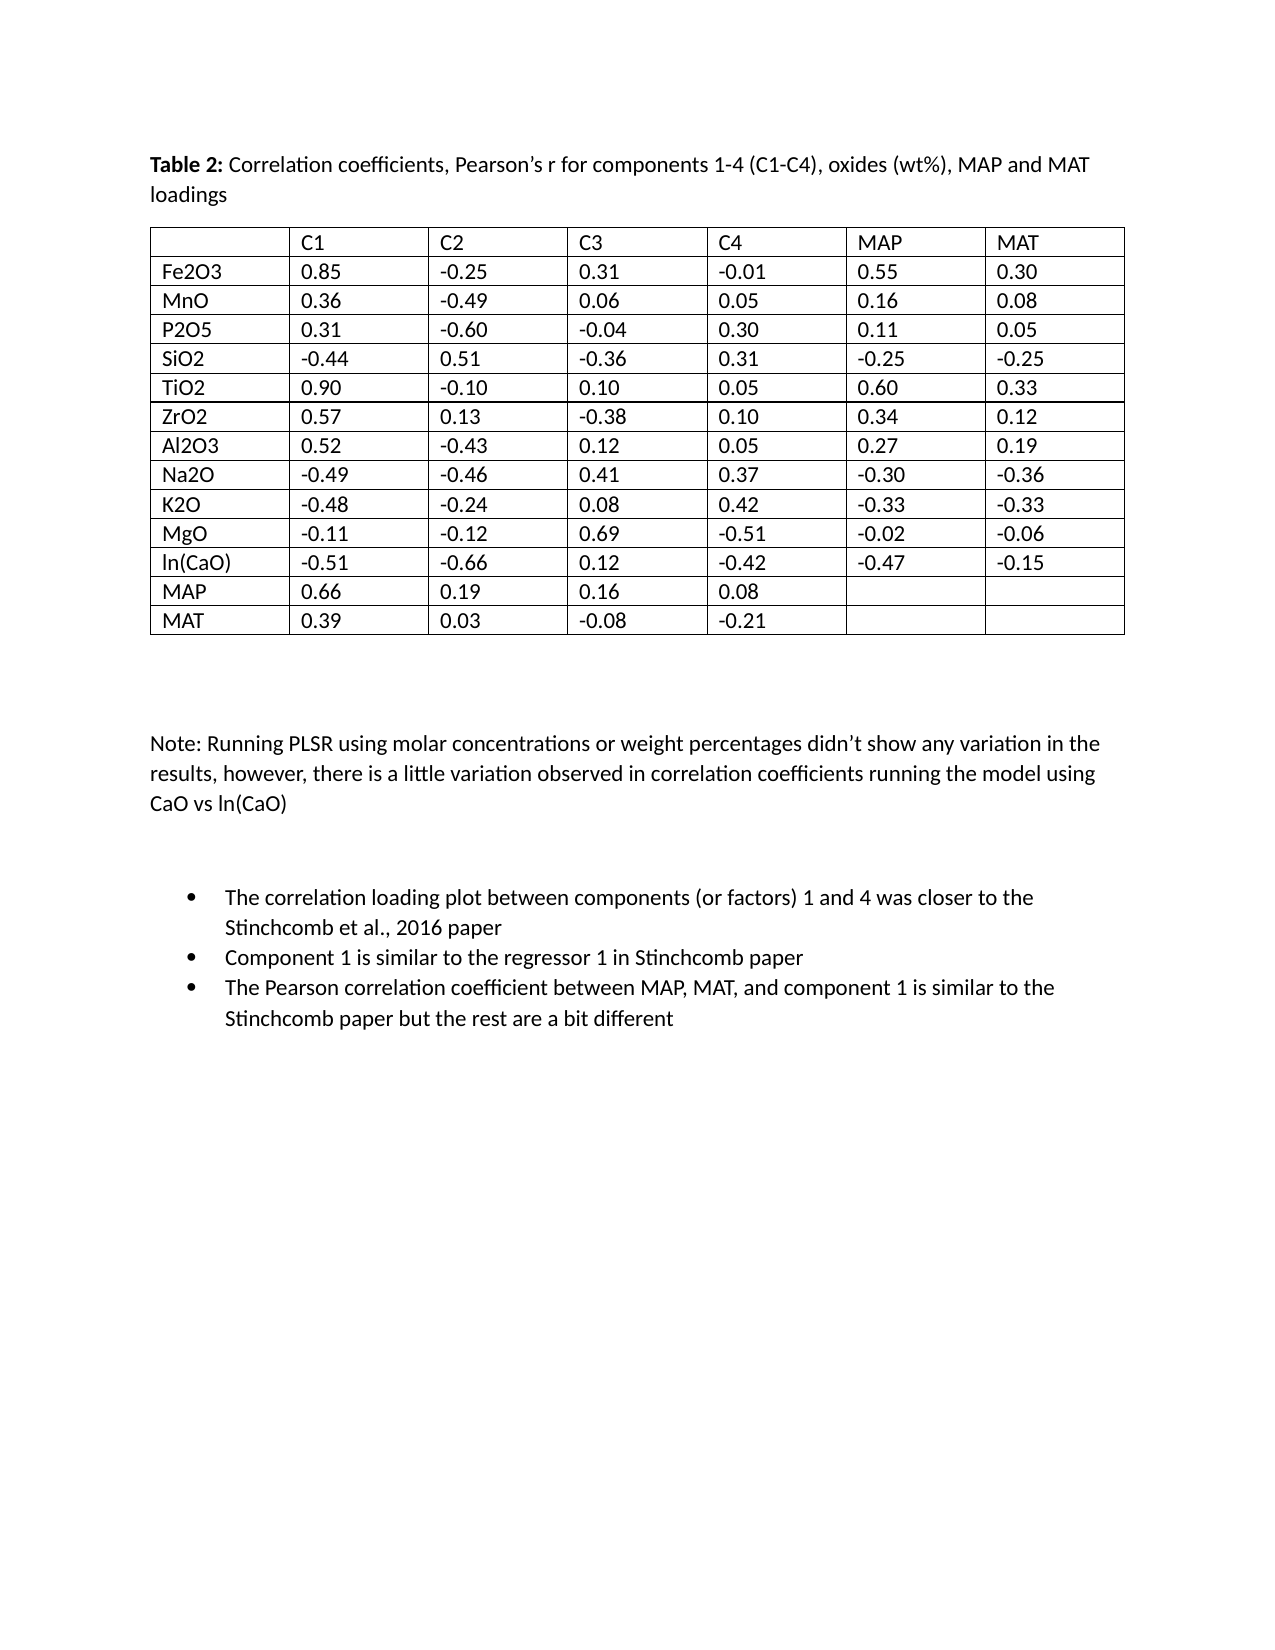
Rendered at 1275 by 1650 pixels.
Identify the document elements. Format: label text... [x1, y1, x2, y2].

table_cell 0.60 [847, 374, 985, 401]
list The Pearson correlation coefficient between MAP, MAT, and component 1 is similar to the Stinchcomb paper but the rest are a bit different [187, 973, 1125, 1032]
table_cell [986, 577, 1124, 605]
table_cell 0.30 [986, 257, 1124, 285]
table_cell MnO [151, 286, 289, 314]
table_cell 0.36 [290, 286, 428, 314]
table_cell 0.27 [847, 432, 985, 459]
table_cell -0.60 [429, 315, 567, 343]
table_cell -0.25 [986, 344, 1124, 372]
table_cell -0.33 [847, 490, 985, 518]
table_cell SiO2 [151, 344, 289, 372]
table_cell TiO2 [151, 374, 289, 401]
table_cell 0.33 [986, 374, 1124, 401]
table_cell 0.05 [708, 374, 846, 401]
table_cell ZrO2 [151, 403, 289, 431]
table_cell 0.12 [986, 403, 1124, 431]
table_cell -0.36 [568, 344, 707, 372]
table_cell -0.01 [708, 257, 846, 285]
table_cell MAT [151, 606, 289, 634]
list The correlation loading plot between components (or factors) 1 and 4 was closer to the Stinchcomb et al., 2016 paper [187, 883, 1125, 941]
table_cell -0.51 [290, 548, 428, 576]
table_cell 0.19 [986, 432, 1124, 459]
table_cell -0.15 [986, 548, 1124, 576]
table_header [151, 228, 289, 256]
table_cell 0.41 [568, 461, 707, 489]
table_cell MAP [151, 577, 289, 605]
table_cell ln(CaO) [151, 548, 289, 576]
table_cell [847, 606, 985, 634]
text Table 2: Correlation coefficients, Pearson’s r for components 1-4 (C1-C4), oxides (wt%), MAP and MAT loadings [150, 150, 1125, 208]
table_cell -0.25 [847, 344, 985, 372]
table_cell Fe2O3 [151, 257, 289, 285]
table_cell -0.42 [708, 548, 846, 576]
table_cell 0.05 [708, 432, 846, 459]
table_cell -0.24 [429, 490, 567, 518]
table_cell -0.47 [847, 548, 985, 576]
table_header C2 [429, 228, 567, 256]
text Note: Running PLSR using molar concentrations or weight percentages didn’t show any variation in the results, however, there is a little variation observed in correlation coefficients running the model using CaO vs ln(CaO) [150, 729, 1125, 817]
table_cell Na2O [151, 461, 289, 489]
table_cell -0.46 [429, 461, 567, 489]
table_cell -0.36 [986, 461, 1124, 489]
table_cell 0.03 [429, 606, 567, 634]
table_cell 0.57 [290, 403, 428, 431]
table_header C1 [290, 228, 428, 256]
table_cell -0.38 [568, 403, 707, 431]
table_cell -0.02 [847, 519, 985, 547]
table_cell 0.66 [290, 577, 428, 605]
table_cell 0.06 [568, 286, 707, 314]
table_cell 0.34 [847, 403, 985, 431]
table_cell 0.12 [568, 432, 707, 459]
table_header MAT [986, 228, 1124, 256]
table_cell -0.21 [708, 606, 846, 634]
table_cell P2O5 [151, 315, 289, 343]
table_cell 0.85 [290, 257, 428, 285]
table_cell 0.42 [708, 490, 846, 518]
table_cell -0.44 [290, 344, 428, 372]
table_cell -0.12 [429, 519, 567, 547]
table_cell 0.52 [290, 432, 428, 459]
table_cell 0.10 [708, 403, 846, 431]
table_cell 0.37 [708, 461, 846, 489]
table_cell -0.04 [568, 315, 707, 343]
table_cell 0.08 [986, 286, 1124, 314]
table_cell 0.69 [568, 519, 707, 547]
table_cell 0.39 [290, 606, 428, 634]
table_cell -0.25 [429, 257, 567, 285]
table_cell -0.51 [708, 519, 846, 547]
table_cell 0.31 [290, 315, 428, 343]
table_cell Al2O3 [151, 432, 289, 459]
table_cell 0.51 [429, 344, 567, 372]
table_cell 0.30 [708, 315, 846, 343]
table_header C4 [708, 228, 846, 256]
table_cell -0.30 [847, 461, 985, 489]
table_cell -0.06 [986, 519, 1124, 547]
table_cell 0.10 [568, 374, 707, 401]
table_cell 0.05 [708, 286, 846, 314]
table_cell 0.08 [568, 490, 707, 518]
table_cell 0.19 [429, 577, 567, 605]
table_header C3 [568, 228, 707, 256]
table_cell 0.55 [847, 257, 985, 285]
table_cell 0.13 [429, 403, 567, 431]
table_cell 0.16 [847, 286, 985, 314]
table_cell -0.66 [429, 548, 567, 576]
table_cell 0.12 [568, 548, 707, 576]
table_cell -0.43 [429, 432, 567, 459]
table_cell K2O [151, 490, 289, 518]
table_cell -0.10 [429, 374, 567, 401]
table_cell MgO [151, 519, 289, 547]
table_cell 0.31 [568, 257, 707, 285]
table_cell -0.49 [290, 461, 428, 489]
table_cell 0.05 [986, 315, 1124, 343]
table_cell 0.90 [290, 374, 428, 401]
list Component 1 is similar to the regressor 1 in Stinchcomb paper [187, 943, 1125, 971]
table_cell [986, 606, 1124, 634]
table_cell -0.11 [290, 519, 428, 547]
table_cell 0.08 [708, 577, 846, 605]
table_cell 0.11 [847, 315, 985, 343]
table_cell 0.31 [708, 344, 846, 372]
table_cell [847, 577, 985, 605]
table_cell -0.48 [290, 490, 428, 518]
table_cell -0.49 [429, 286, 567, 314]
table_cell -0.08 [568, 606, 707, 634]
table_cell 0.16 [568, 577, 707, 605]
table_header MAP [847, 228, 985, 256]
table_cell -0.33 [986, 490, 1124, 518]
